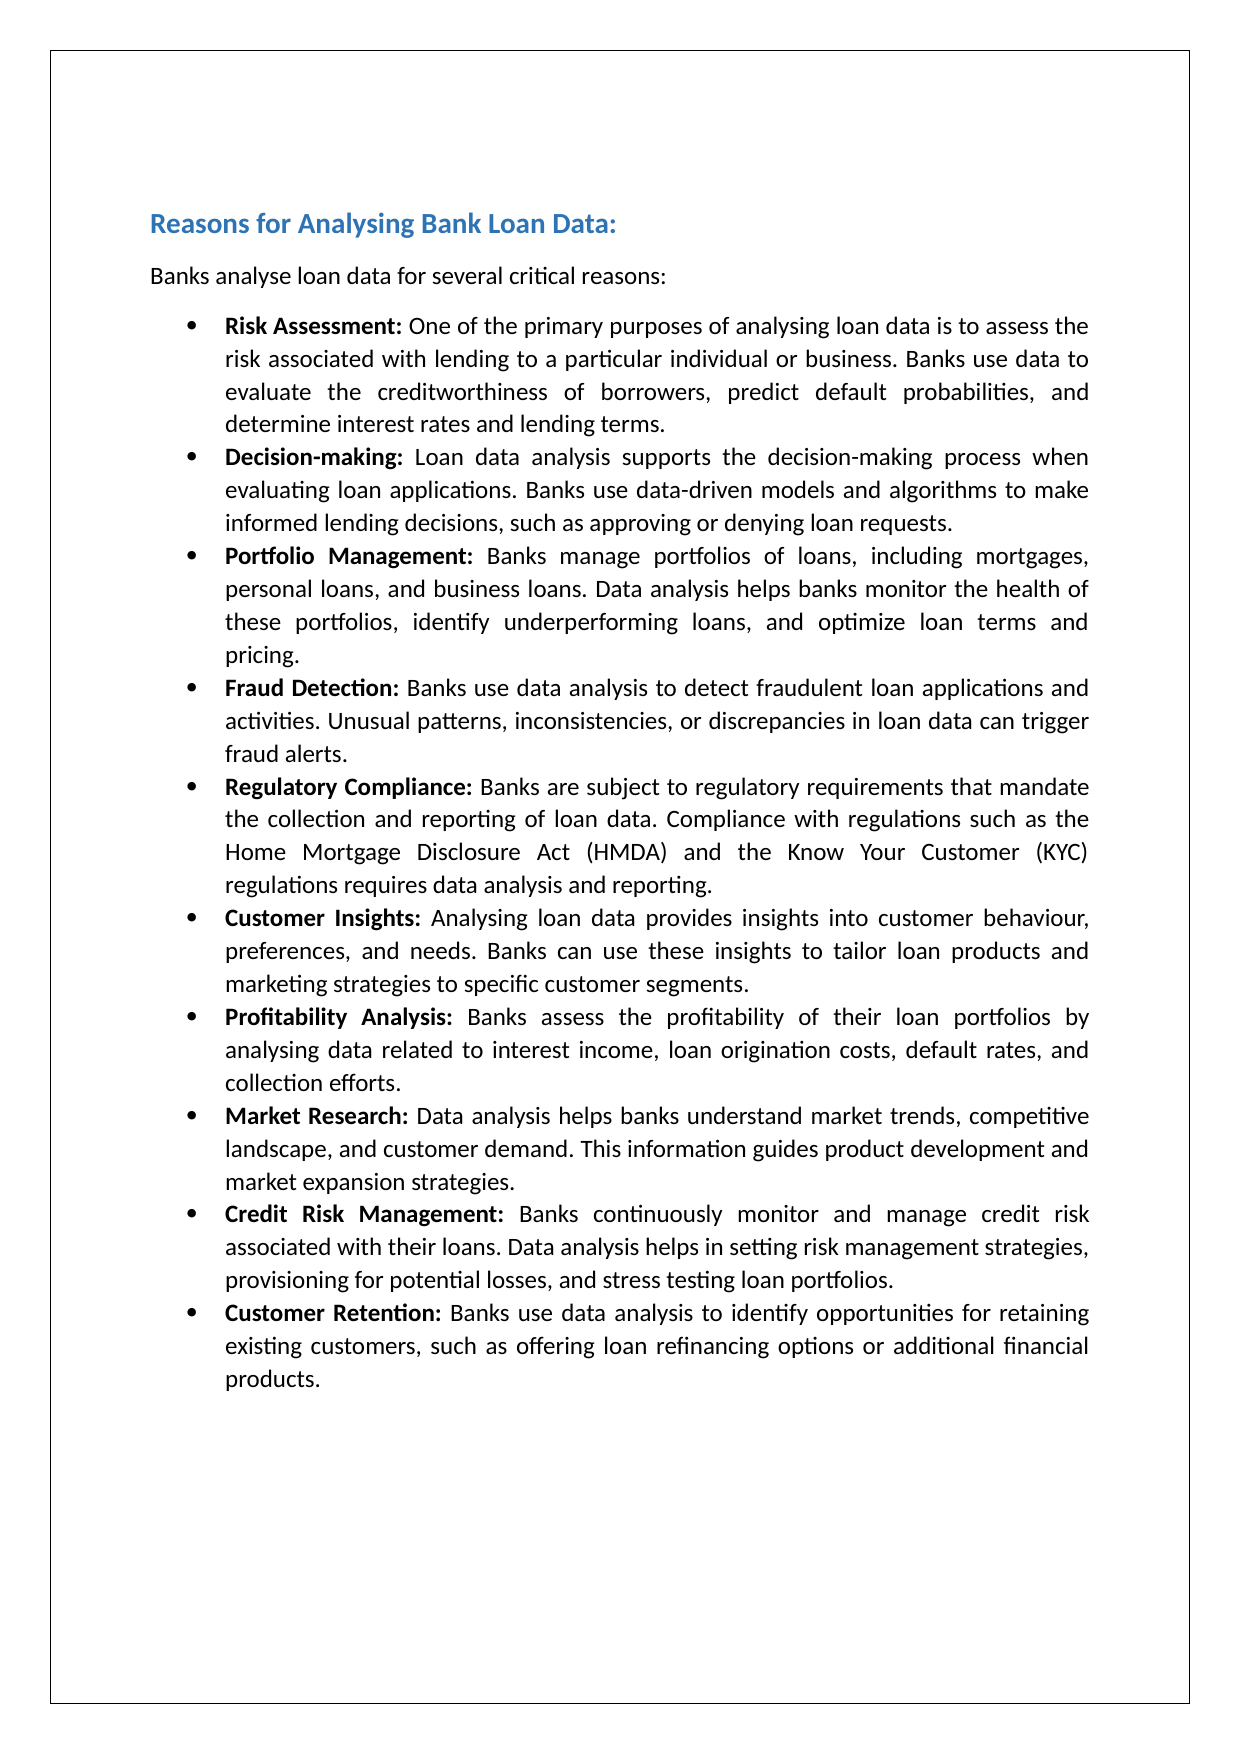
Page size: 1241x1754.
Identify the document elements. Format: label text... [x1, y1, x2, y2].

list Customer Retention: Banks use data analysis to identify opportunities for retaining existing customers, such as offering loan refinancing options or additional financial products. [187, 1297, 1090, 1394]
list Portfolio Management: Banks manage portfolios of loans, including mortgages, personal loans, and business loans. Data analysis helps banks monitor the health of these portfolios, identify underperforming loans, and optimize loan terms and pricing. [187, 540, 1090, 669]
text Banks analyse loan data for several critical reasons: [150, 260, 1090, 291]
list Customer Insights: Analysing loan data provides insights into customer behaviour, preferences, and needs. Banks can use these insights to tailor loan products and marketing strategies to specific customer segments. [187, 902, 1090, 999]
list Decision-making: Loan data analysis supports the decision-making process when evaluating loan applications. Banks use data-driven models and algorithms to make informed lending decisions, such as approving or denying loan requests. [187, 441, 1090, 538]
list Regulatory Compliance: Banks are subject to regulatory requirements that mandate the collection and reporting of loan data. Compliance with regulations such as the Home Mortgage Disclosure Act (HMDA) and the Know Your Customer (KYC) regulations requires data analysis and reporting. [187, 771, 1090, 900]
list Profitability Analysis: Banks assess the profitability of their loan portfolios by analysing data related to interest income, loan origination costs, default rates, and collection efforts. [187, 1001, 1090, 1097]
list Risk Assessment: One of the primary purposes of analysing loan data is to assess the risk associated with lending to a particular individual or business. Banks use data to evaluate the creditworthiness of borrowers, predict default probabilities, and determine interest rates and lending terms. [187, 310, 1090, 439]
list Fraud Detection: Banks use data analysis to detect fraudulent loan applications and activities. Unusual patterns, inconsistencies, or discrepancies in loan data can trigger fraud alerts. [187, 672, 1090, 768]
list Market Research: Data analysis helps banks understand market trends, competitive landscape, and customer demand. This information guides product development and market expansion strategies. [187, 1100, 1090, 1196]
text Reasons for Analysing Bank Loan Data: [150, 205, 1090, 241]
list Credit Risk Management: Banks continuously monitor and manage credit risk associated with their loans. Data analysis helps in setting risk management strategies, provisioning for potential losses, and stress testing loan portfolios. [187, 1198, 1090, 1295]
